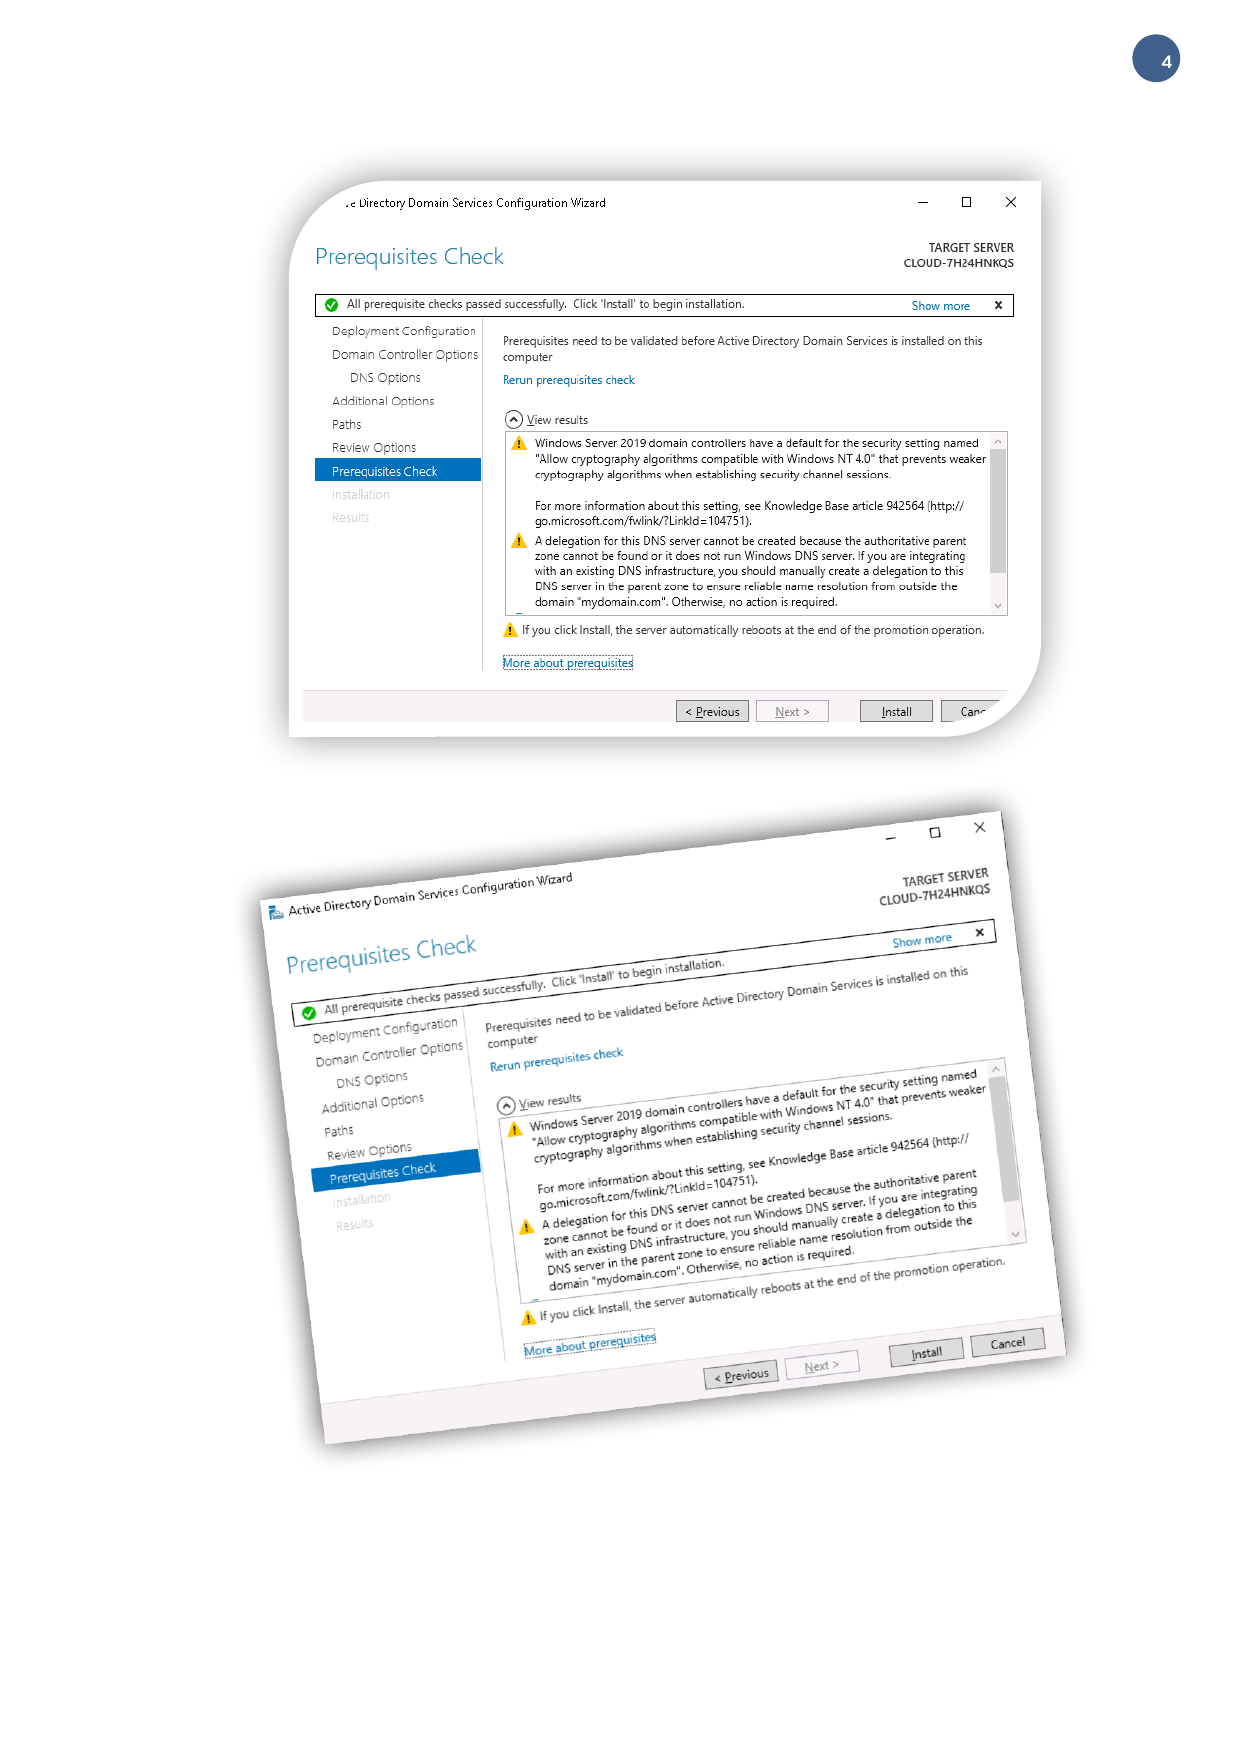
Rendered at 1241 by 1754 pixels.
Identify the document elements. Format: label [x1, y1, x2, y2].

picture [261, 811, 1066, 1444]
picture [304, 196, 1026, 722]
